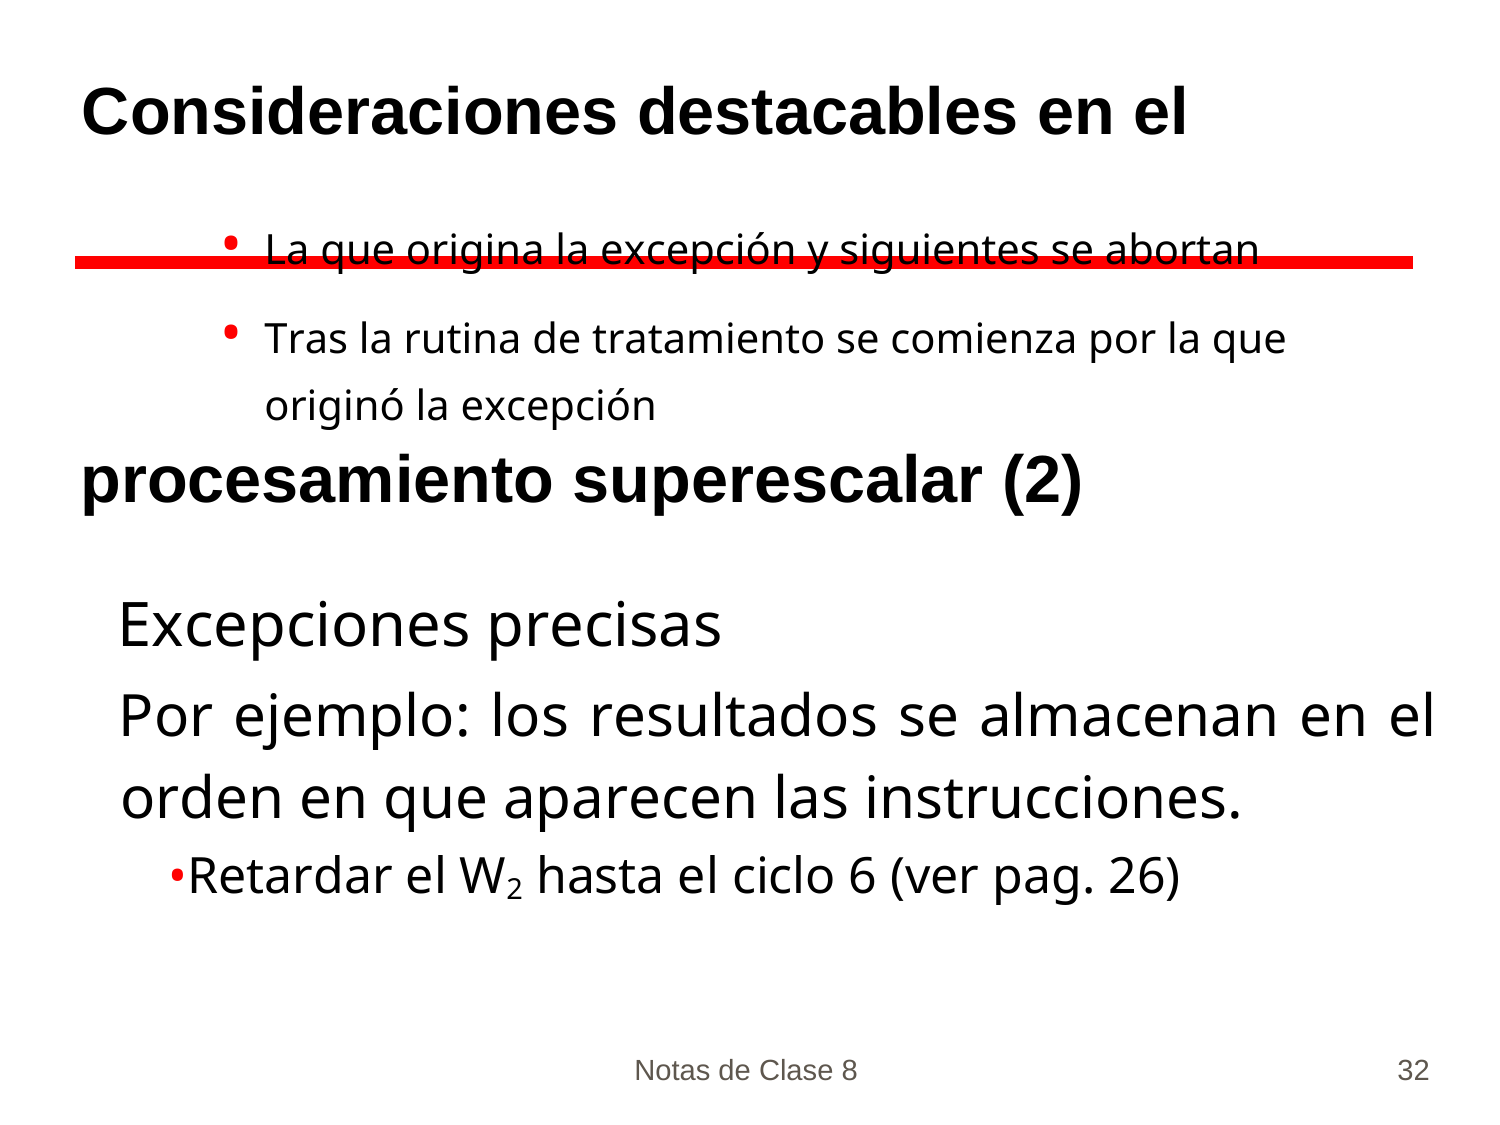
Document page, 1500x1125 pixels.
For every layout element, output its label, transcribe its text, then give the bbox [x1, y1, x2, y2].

text •Retardar el W2 hasta el ciclo 6 (ver pag. 26) [168, 840, 1437, 908]
subtitle procesamiento superescalar (2) [80, 440, 1437, 517]
list Tras la rutina de tratamiento se comienza por la que originó la excepción [220, 291, 1437, 432]
text Excepciones precisas [117, 581, 1437, 664]
list La que origina la excepción y siguientes se abortan [220, 202, 1437, 281]
text Por ejemplo: los resultados se almacenan en el orden en que aparecen las instrucciones. [119, 674, 1437, 836]
